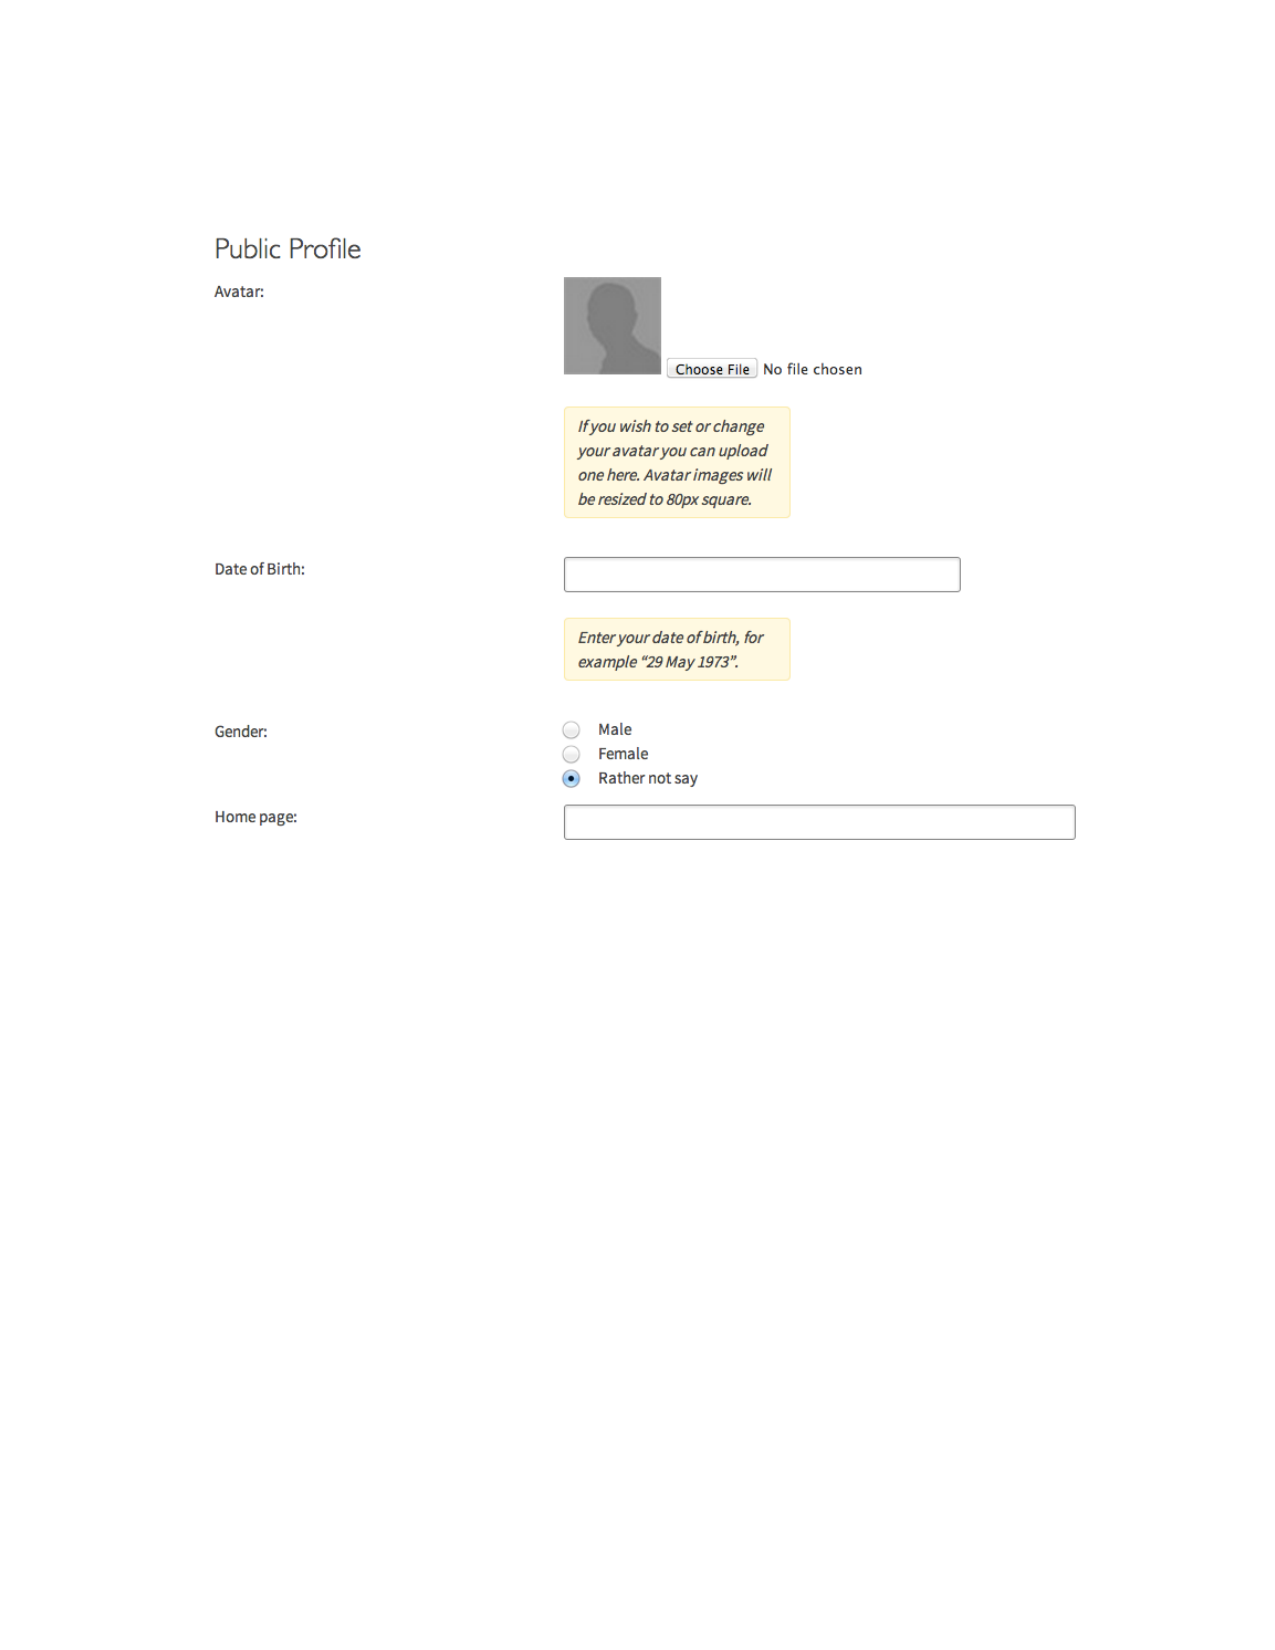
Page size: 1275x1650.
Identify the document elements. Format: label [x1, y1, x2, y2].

picture [187, 223, 1088, 861]
